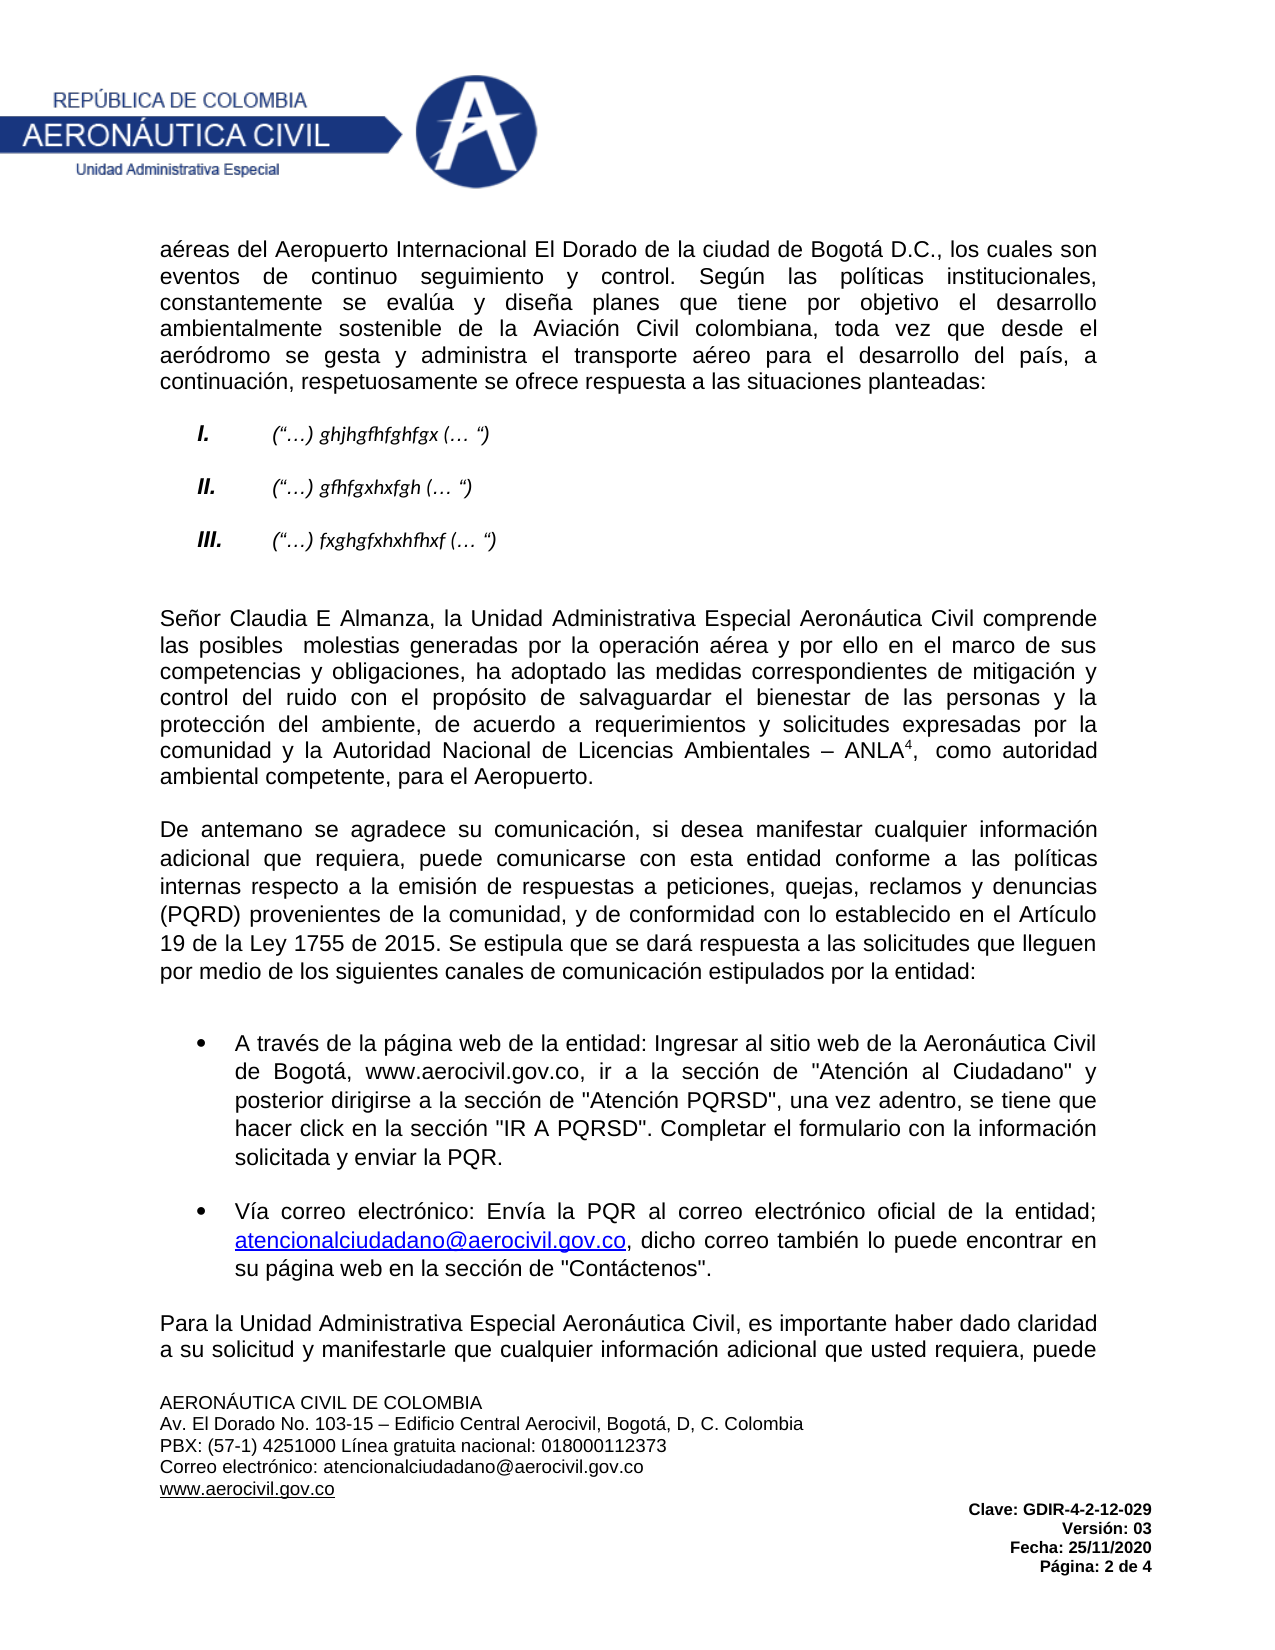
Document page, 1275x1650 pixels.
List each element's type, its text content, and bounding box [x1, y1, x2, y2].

list (“…) gfhfgxhxfgh (… “) [197, 473, 1098, 499]
text De antemano se agradece su comunicación, si desea manifestar cualquier información adicional que requiera, puede comunicarse con esta entidad conforme a las políticas internas respecto a la emisión de respuestas a peticiones, quejas, reclamos y denuncias (PQRD) provenientes de la comunidad, y de conformidad con lo establecido en el Artículo 19 de la Ley 1755 de 2015. Se estipula que se dará respuesta a las solicitudes que lleguen por medio de los siguientes canales de comunicación estipulados por la entidad: [159, 816, 1098, 984]
list Vía correo electrónico: Envía la PQR al correo electrónico oficial de la entidad; atencionalciudadano@aerocivil.gov.co, dicho correo también lo puede encontrar en su página web en la sección de "Contáctenos". [197, 1198, 1098, 1281]
list (“…) ghjhgfhfghfgx (… “) [197, 420, 1098, 446]
list A través de la página web de la entidad: Ingresar al sitio web de la Aeronáutica Civil de Bogotá, www.aerocivil.gov.co, ir a la sección de "Atención al Ciudadano" y posterior dirigirse a la sección de "Atención PQRSD", una vez adentro, se tiene que hacer click en la sección "IR A PQRSD". Completar el formulario con la información solicitada y enviar la PQR. [197, 1030, 1098, 1170]
list (“…) fxghgfxhxhfhxf (… “) [197, 526, 1098, 552]
text Señor Claudia E Almanza, la Unidad Administrativa Especial Aeronáutica Civil comprende las posibles molestias generadas por la operación aérea y por ello en el marco de sus competencias y obligaciones, ha adoptado las medidas correspondientes de mitigación y control del ruido con el propósito de salvaguardar el bienestar de las personas y la protección del ambiente, de acuerdo a requerimientos y solicitudes expresadas por la comunidad y la Autoridad Nacional de Licencias Ambientales – ANLA, como autoridad ambiental competente, para el Aeropuerto. [159, 605, 1098, 790]
picture [0, 8, 572, 226]
